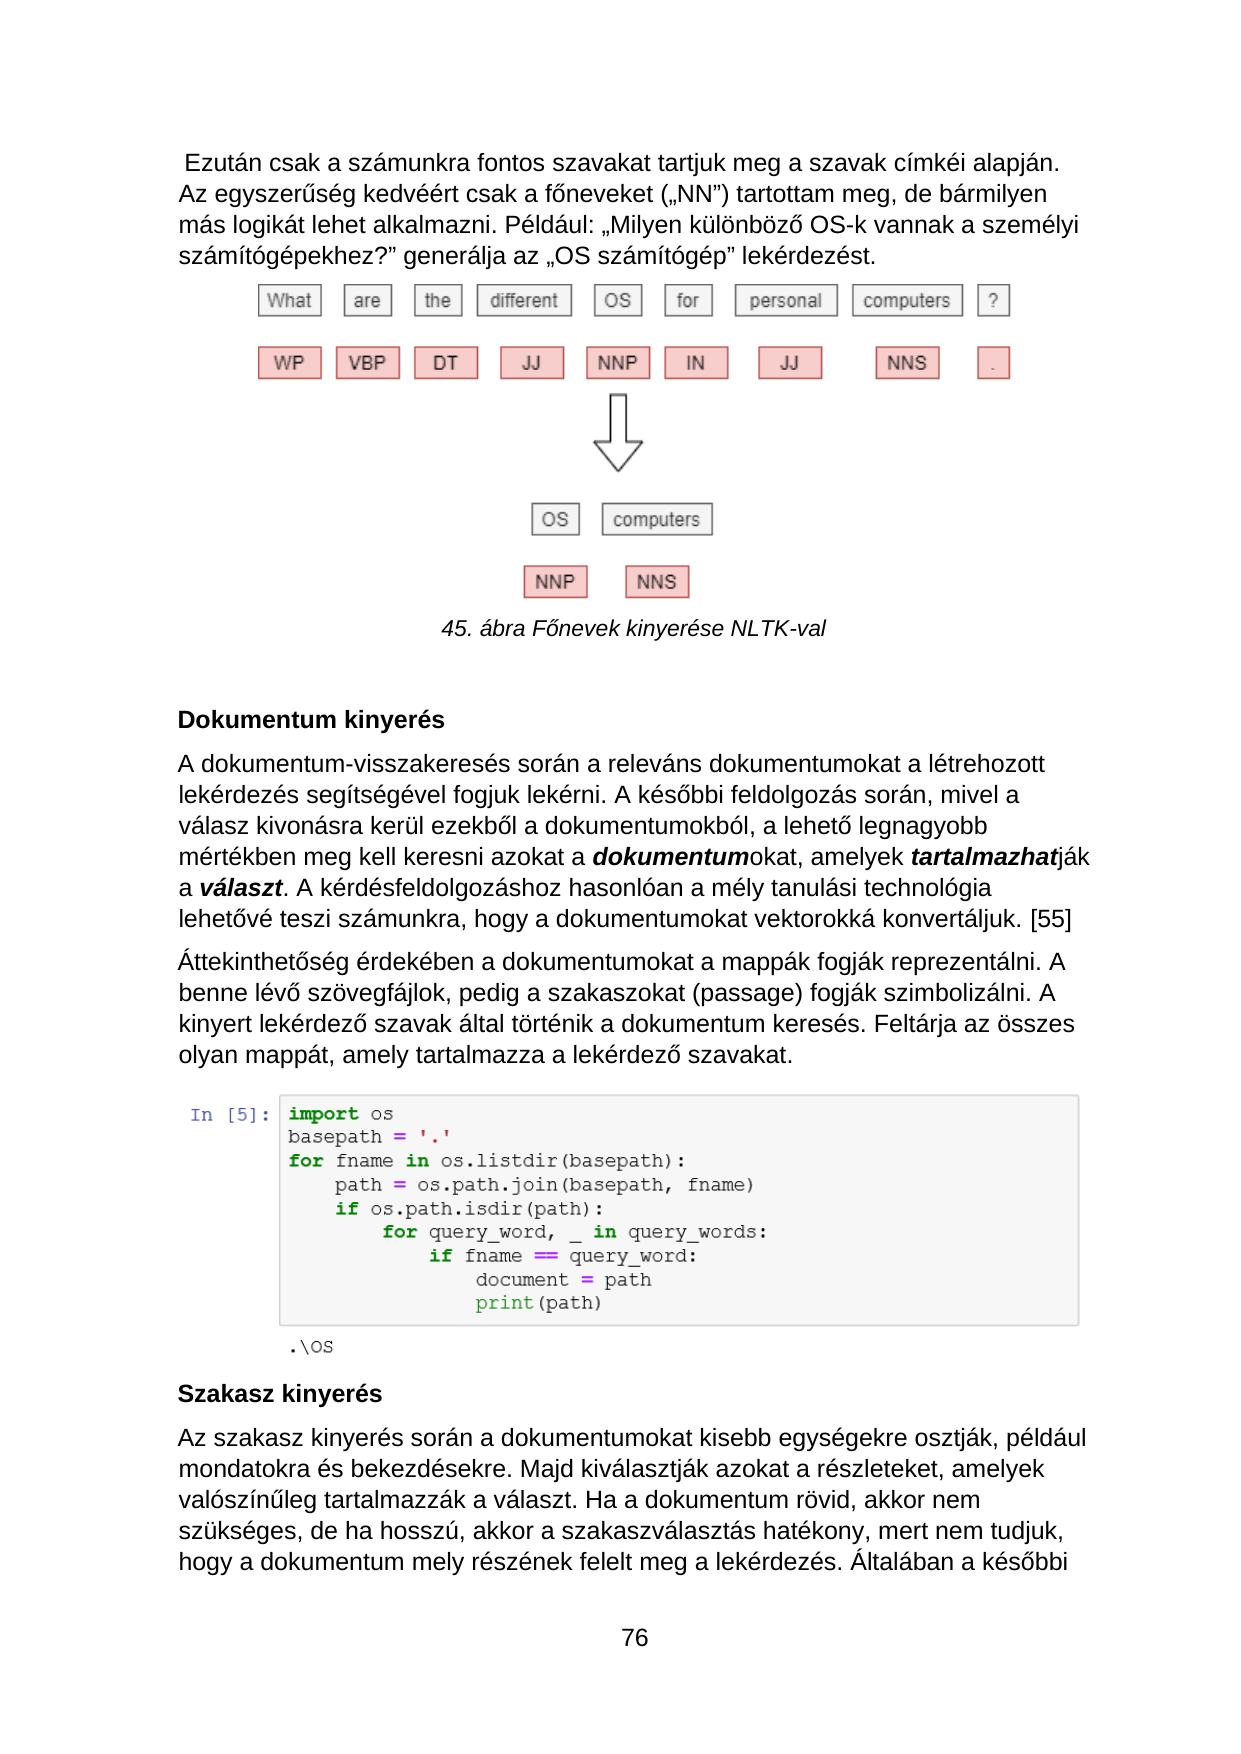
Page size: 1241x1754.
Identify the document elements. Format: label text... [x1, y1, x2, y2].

text Ezután csak a számunkra fontos szavakat tartjuk meg a szavak címkéi alapján. Az egyszerűség kedvéért csak a főneveket („NN”) tartottam meg, de bármilyen más logikát lehet alkalmazni. Például: „Milyen különböző OS-k vannak a személyi számítógépekhez?” generálja az „OS számítógép” lekérdezést. [177, 148, 1092, 269]
text A dokumentum-visszakeresés során a releváns dokumentumokat a létrehozott lekérdezés segítségével fogjuk lekérni. A későbbi feldolgozás során, mivel a válasz kivonásra kerül ezekből a dokumentumokból, a lehető legnagyobb mértékben meg kell keresni azokat a dokumentumokat, amelyek tartalmazhatják a választ. A kérdésfeldolgozáshoz hasonlóan a mély tanulási technológia lehetővé teszi számunkra, hogy a dokumentumokat vektorokká konvertáljuk. [177, 749, 1092, 933]
picture [258, 284, 1012, 600]
text 45. ábra Főnevek kinyerése NLTK-val [177, 614, 1092, 641]
text Dokumentum kinyerés [177, 705, 1092, 734]
picture [177, 1083, 1093, 1365]
text Szakasz kinyerés [177, 1379, 1092, 1408]
text Áttekinthetőség érdekében a dokumentumokat a mappák fogják reprezentálni. A benne lévő szövegfájlok, pedig a szakaszokat (passage) fogják szimbolizálni. A kinyert lekérdező szavak által történik a dokumentum keresés. Feltárja az összes olyan mappát, amely tartalmazza a lekérdező szavakat. [177, 947, 1092, 1069]
